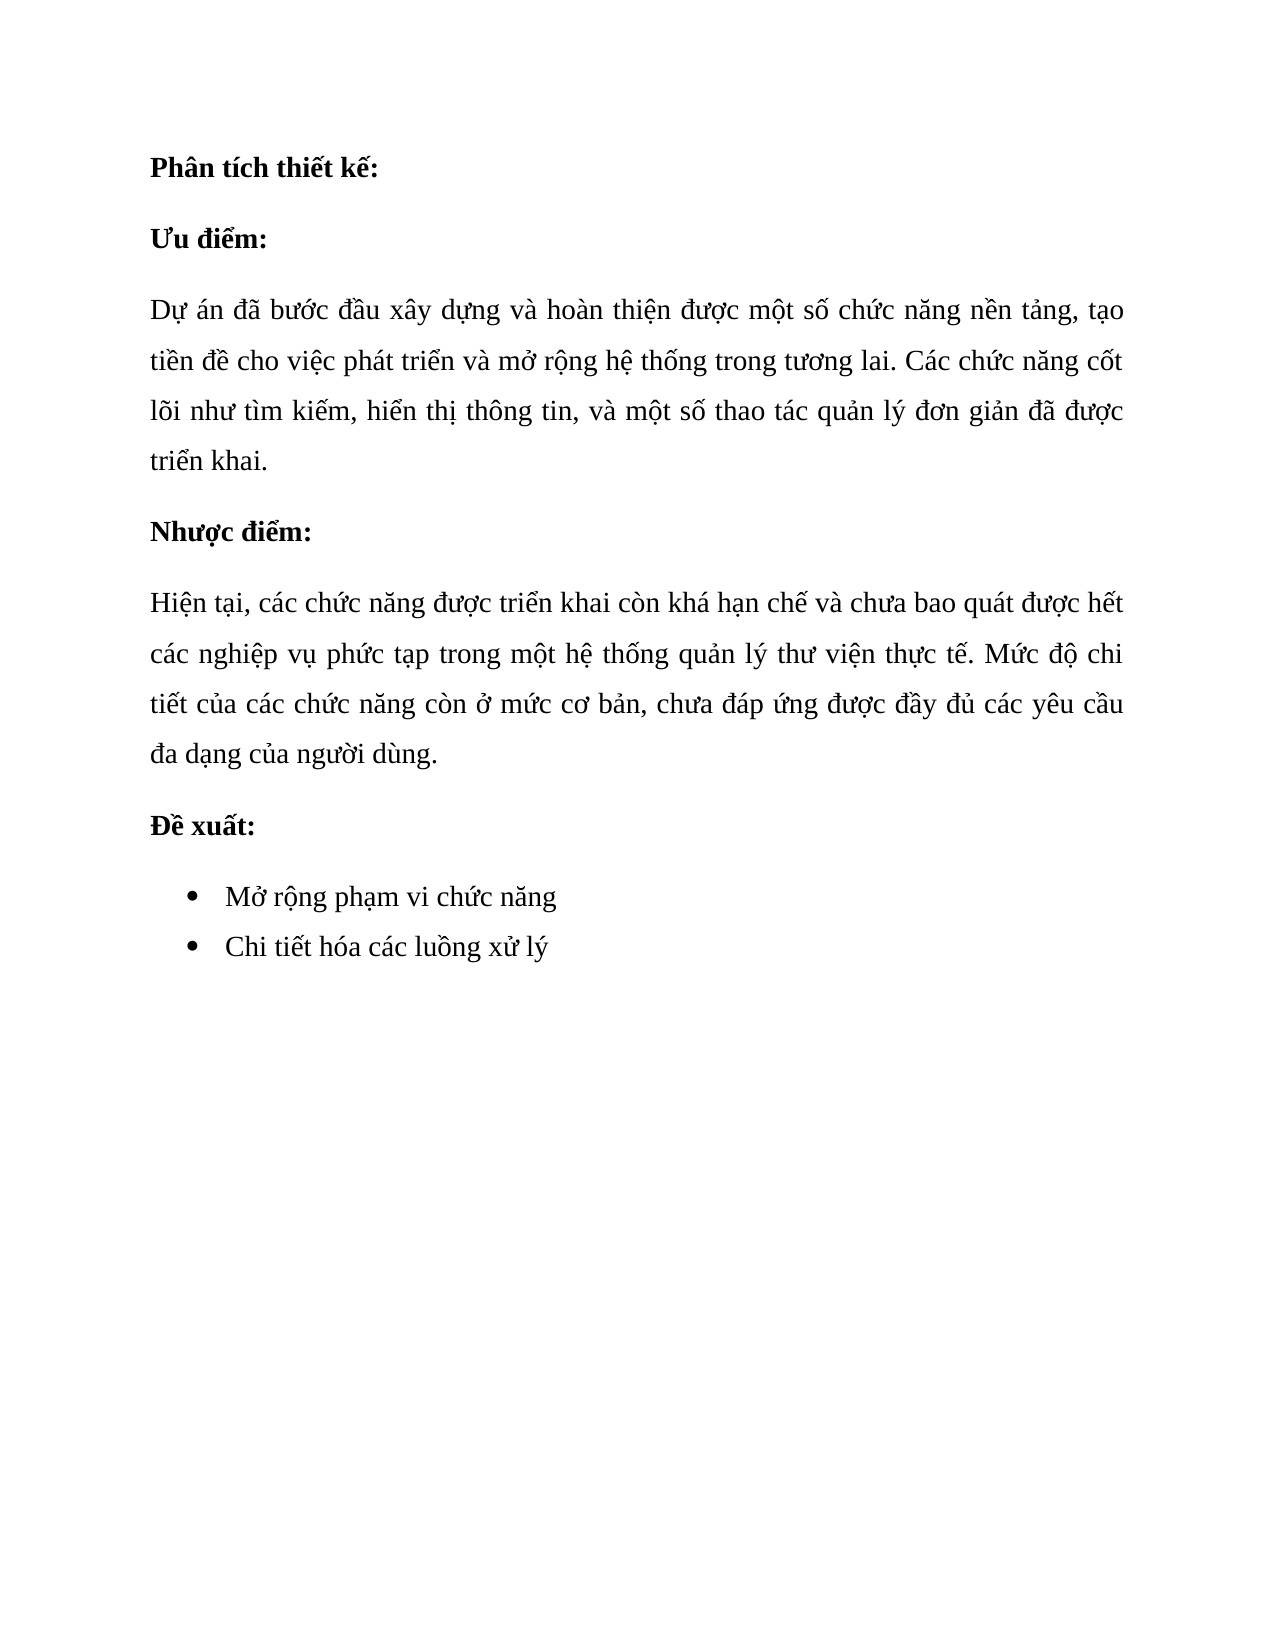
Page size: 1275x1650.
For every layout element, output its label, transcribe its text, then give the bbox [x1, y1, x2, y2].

text Phân tích thiết kế: [150, 150, 1125, 183]
text Nhược điểm: [150, 514, 1125, 548]
list Chi tiết hóa các luồng xử lý [187, 929, 1125, 963]
text Dự án đã bước đầu xây dựng và hoàn thiện được một số chức năng nền tảng, tạo tiền đề cho việc phát triển và mở rộng hệ thống trong tương lai. Các chức năng cốt lõi như tìm kiếm, hiển thị thông tin, và một số thao tác quản lý đơn giản đã được triển khai. [150, 292, 1125, 477]
text Hiện tại, các chức năng được triển khai còn khá hạn chế và chưa bao quát được hết các nghiệp vụ phức tạp trong một hệ thống quản lý thư viện thực tế. Mức độ chi tiết của các chức năng còn ở mức cơ bản, chưa đáp ứng được đầy đủ các yêu cầu đa dạng của người dùng. [150, 586, 1125, 770]
text Ưu điểm: [150, 221, 1125, 255]
text Đề xuất: [150, 808, 1125, 841]
list Mở rộng phạm vi chức năng [187, 879, 1125, 912]
